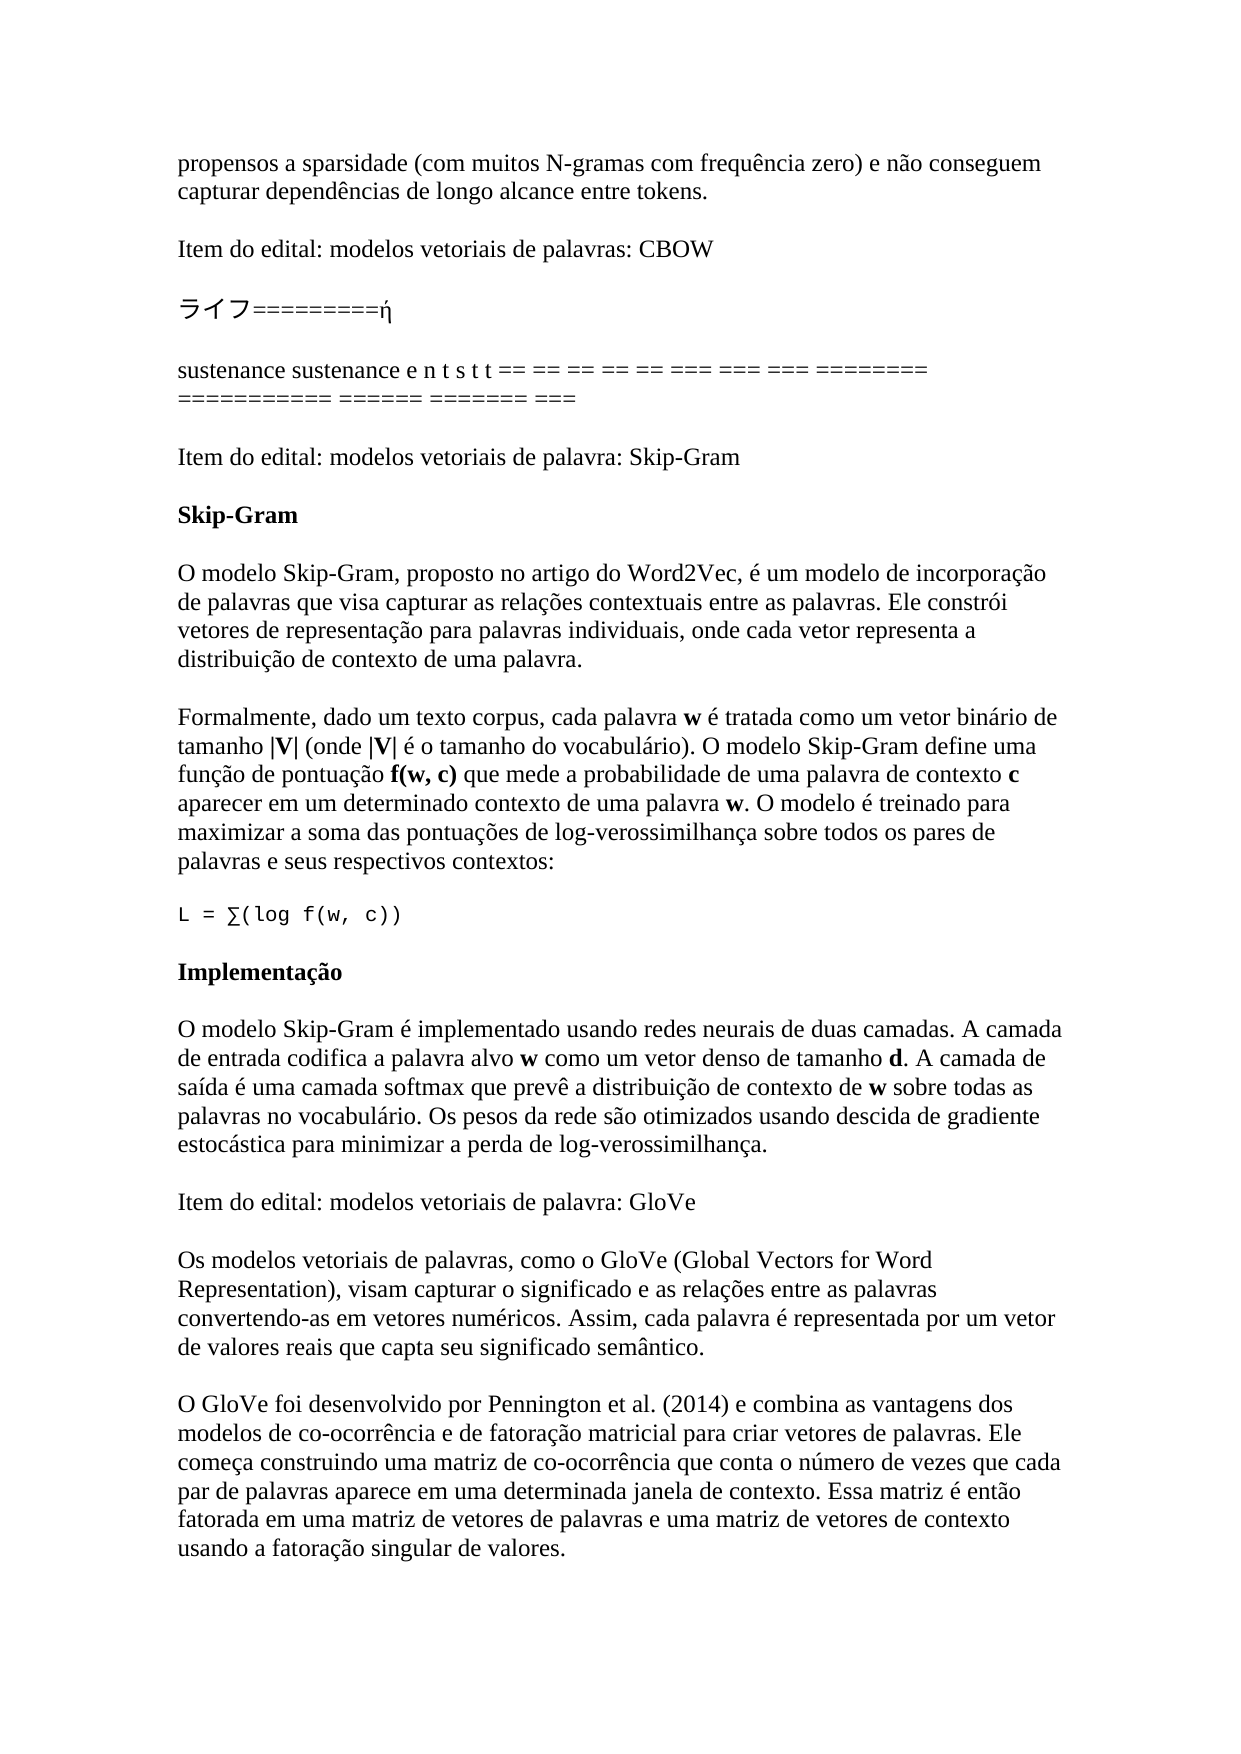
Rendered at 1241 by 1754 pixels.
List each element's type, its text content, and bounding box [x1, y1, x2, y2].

text sustenance sustenance e n t s t t == == == == == === === === ======== =========== ====== ======= === [177, 355, 1063, 413]
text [177, 148, 1063, 205]
text O GloVe foi desenvolvido por Pennington et al. (2014) e combina as vantagens dos modelos de co-ocorrência e de fatoração matricial para criar vetores de palavras. Ele começa construindo uma matriz de co-ocorrência que conta o número de vezes que cada par de palavras aparece em uma determinada janela de contexto. Essa matriz é então fatorada em uma matriz de vetores de palavras e uma matriz de vetores de contexto usando a fatoração singular de valores. [177, 1389, 1063, 1562]
text L = ∑(log f(w, c)) [177, 904, 1063, 927]
text Os modelos vetoriais de palavras, como o GloVe (Global Vectors for Word Representation), visam capturar o significado e as relações entre as palavras convertendo-as em vetores numéricos. Assim, cada palavra é representada por um vetor de valores reais que capta seu significado semântico. [177, 1245, 1063, 1360]
text Implementação [177, 957, 1063, 985]
text Skip-Gram [177, 500, 1063, 529]
text O modelo Skip-Gram é implementado usando redes neurais de duas camadas. A camada de entrada codifica a palavra alvo w como um vetor denso de tamanho d. A camada de saída é uma camada softmax que prevê a distribuição de contexto de w sobre todas as palavras no vocabulário. Os pesos da rede são otimizados usando descida de gradiente estocástica para minimizar a perda de log-verossimilhança. [177, 1014, 1063, 1158]
text Item do edital: modelos vetoriais de palavra: GloVe [177, 1187, 1063, 1216]
text ライフ=========ή [177, 292, 1063, 326]
text Item do edital: modelos vetoriais de palavras: CBOW [177, 234, 1063, 263]
text Item do edital: modelos vetoriais de palavra: Skip-Gram [177, 442, 1063, 471]
text O modelo Skip-Gram, proposto no artigo do Word2Vec, é um modelo de incorporação de palavras que visa capturar as relações contextuais entre as palavras. Ele constrói vetores de representação para palavras individuais, onde cada vetor representa a distribuição de contexto de uma palavra. [177, 558, 1063, 673]
text Formalmente, dado um texto corpus, cada palavra w é tratada como um vetor binário de tamanho |V| (onde |V| é o tamanho do vocabulário). O modelo Skip-Gram define uma função de pontuação f(w, c) que mede a probabilidade de uma palavra de contexto c aparecer em um determinado contexto de uma palavra w. O modelo é treinado para maximizar a soma das pontuações de log-verossimilhança sobre todos os pares de palavras e seus respectivos contextos: [177, 702, 1063, 874]
